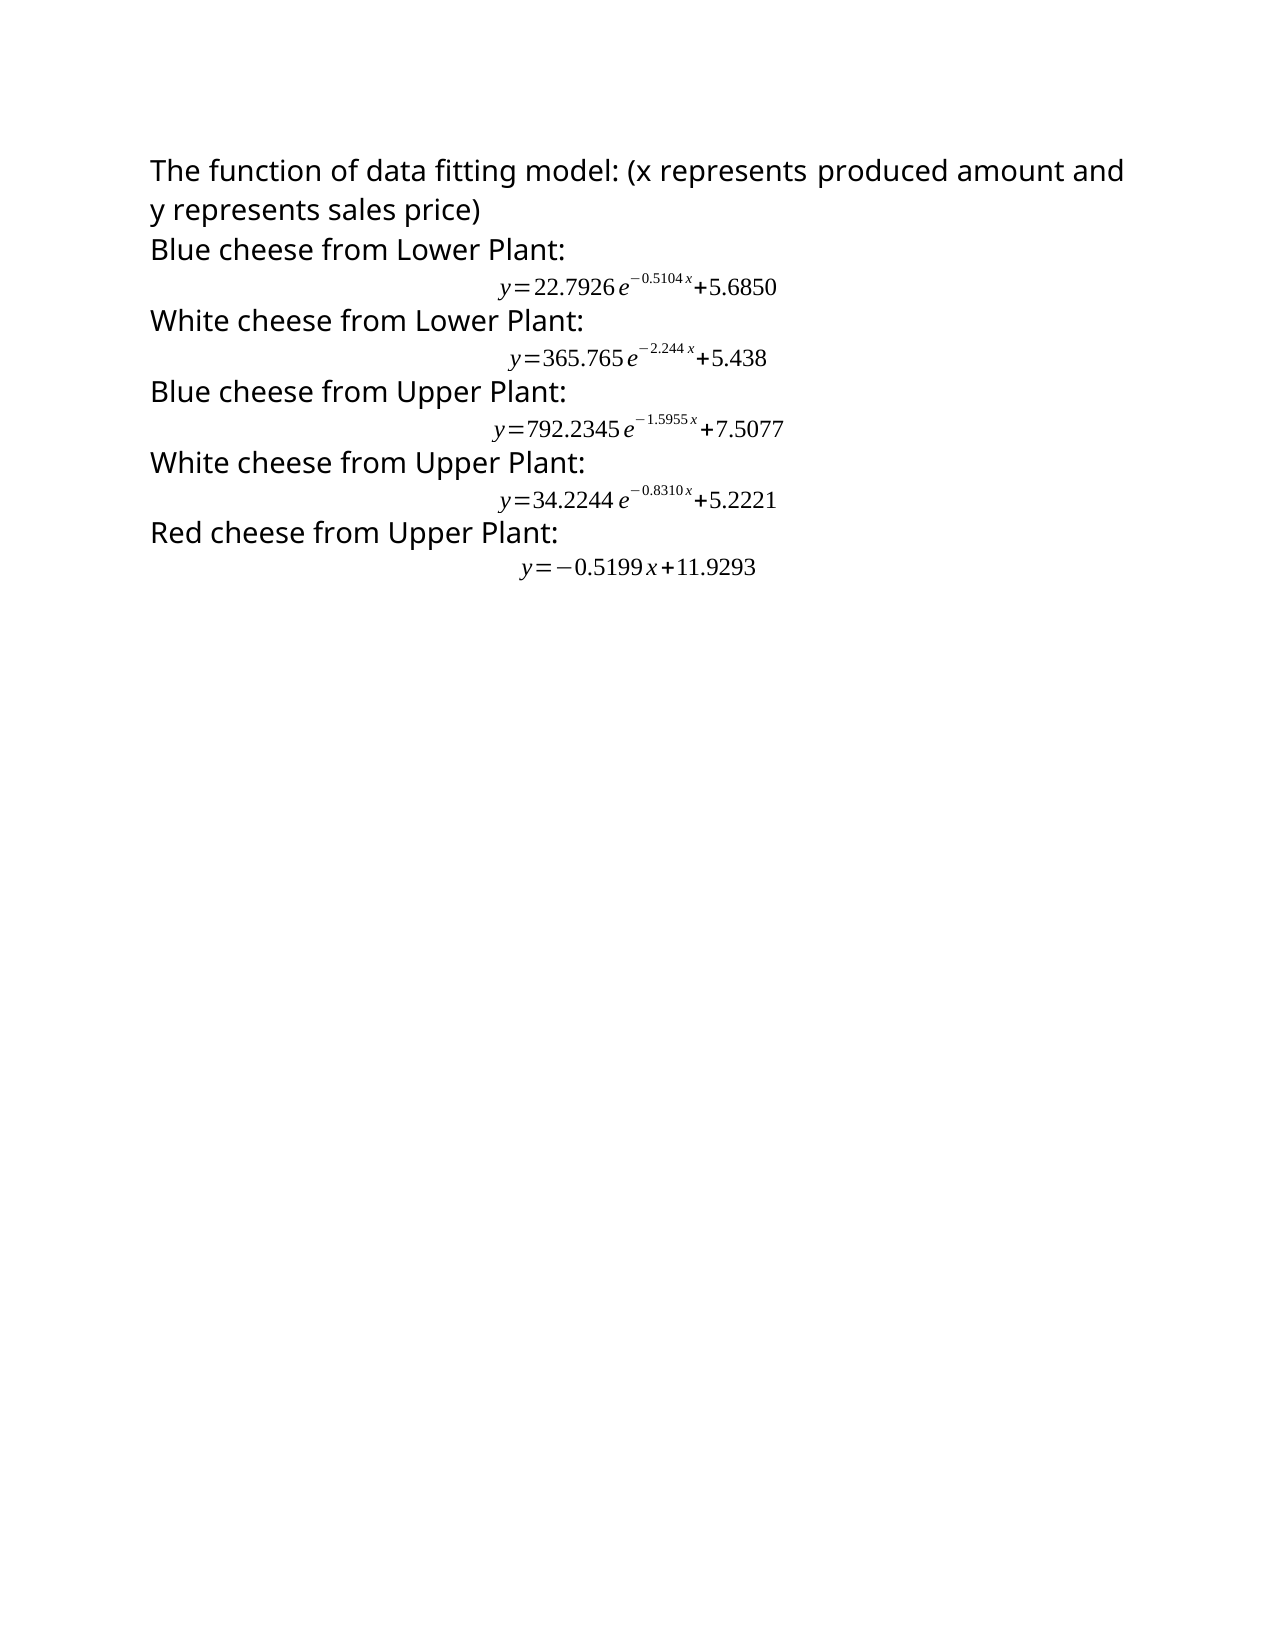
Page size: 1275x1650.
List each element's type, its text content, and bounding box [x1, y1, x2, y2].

text White cheese from Upper Plant: [150, 442, 1125, 482]
text White cheese from Lower Plant: [150, 300, 1125, 340]
text The function of data fitting model: (x represents produced amount and y represents sales price) [150, 150, 1125, 229]
text Blue cheese from Lower Plant: [150, 229, 1125, 269]
text Red cheese from Upper Plant: [150, 513, 1125, 552]
text Blue cheese from Upper Plant: [150, 371, 1125, 411]
